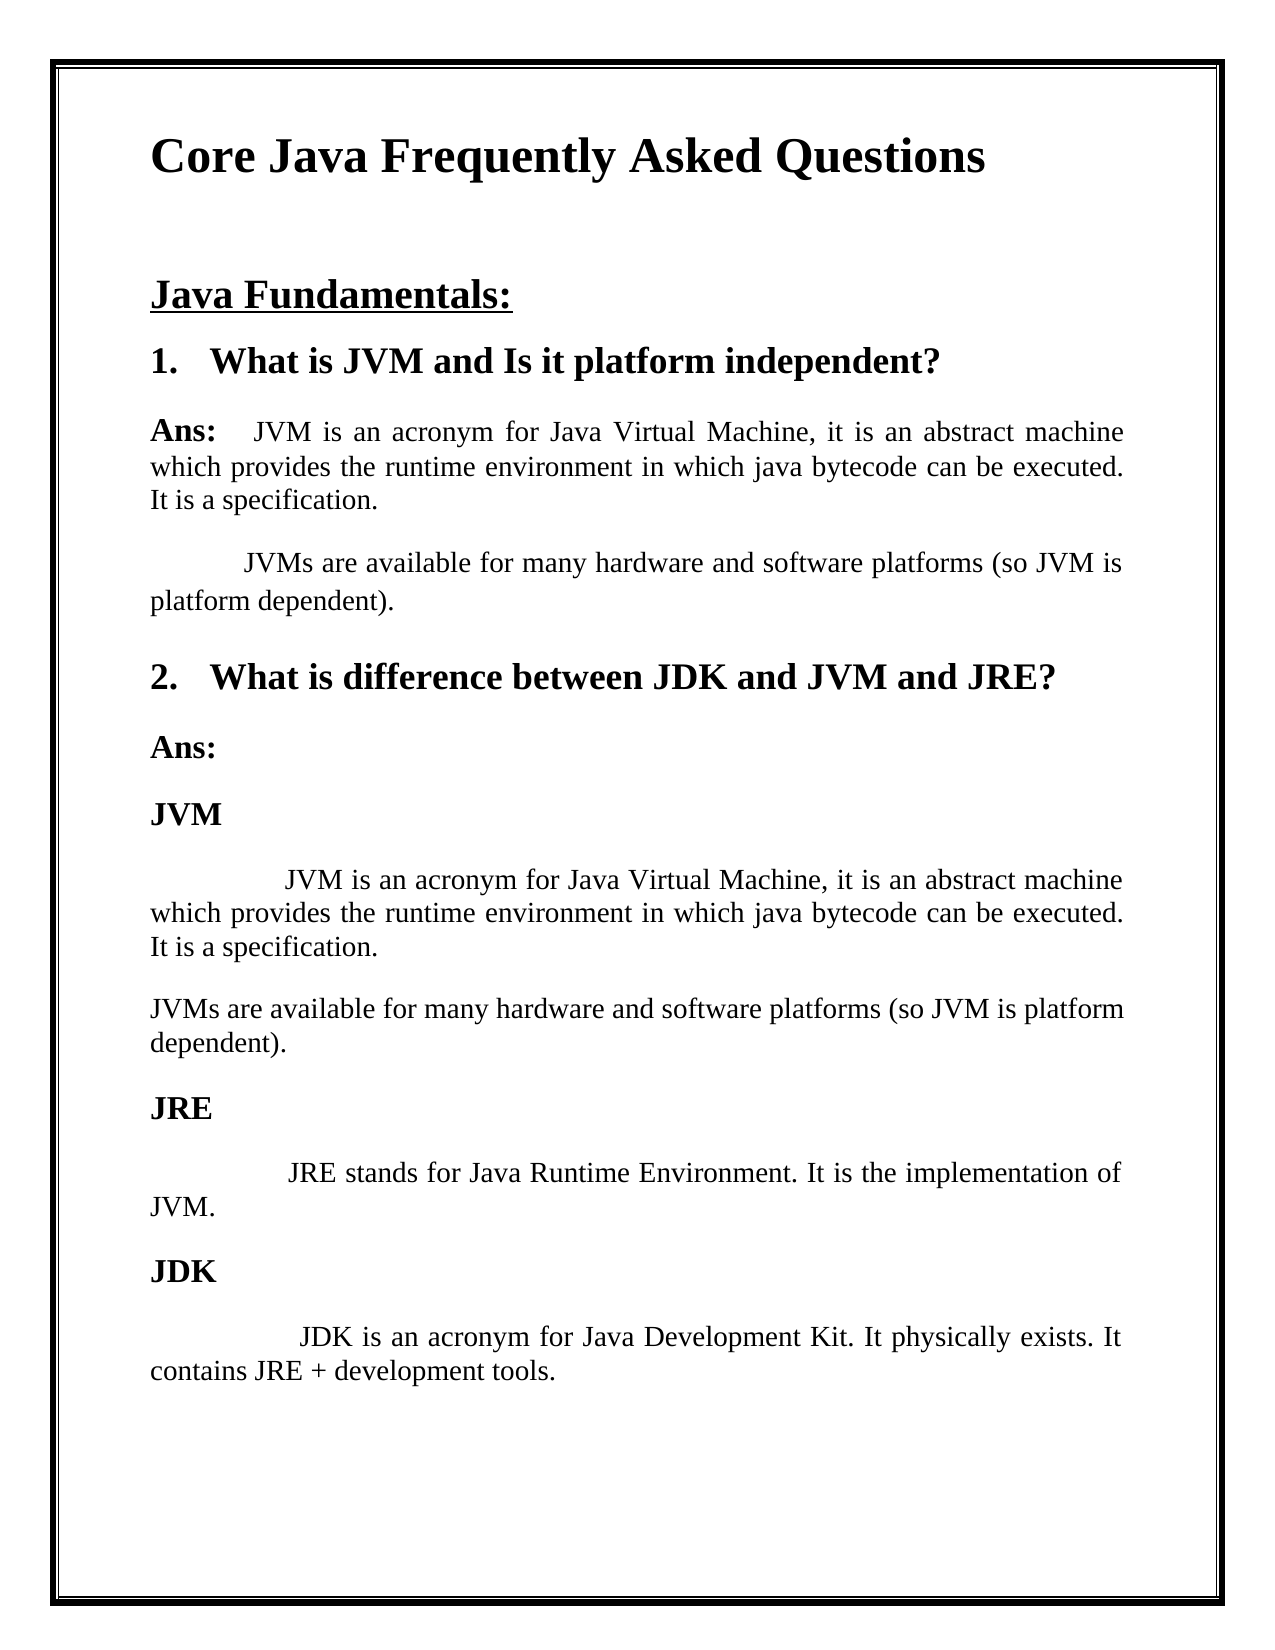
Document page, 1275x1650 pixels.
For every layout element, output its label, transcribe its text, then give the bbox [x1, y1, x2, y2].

subtitle Ans: [150, 727, 1125, 765]
list What is JVM and Is it platform independent? [150, 338, 1125, 381]
text JRE [150, 1088, 1125, 1126]
subtitle JVM [150, 794, 1125, 833]
text JDK [150, 1252, 1125, 1290]
text Ans: JVM is an acronym for Java Virtual Machine, it is an abstract machine which provides the runtime environment in which java bytecode can be executed. It is a specification. [150, 411, 1125, 516]
text JDK is an acronym for Java Development Kit. It physically exists. It contains JRE + development tools. [150, 1319, 1125, 1386]
text Core Java Frequently Asked Questions [150, 126, 1125, 183]
text JVM is an acronym for Java Virtual Machine, it is an abstract machine which provides the runtime environment in which java bytecode can be executed. It is a specification. [150, 862, 1125, 962]
text Java Fundamentals: [150, 269, 1125, 317]
text JRE stands for Java Runtime Environment. It is the implementation of JVM. [150, 1155, 1125, 1222]
text JVMs are available for many hardware and software platforms (so JVM is platform dependent). [150, 992, 1125, 1059]
text JVMs are available for many hardware and software platforms (so JVM is platform dependent). [150, 545, 1125, 617]
list What is difference between JDK and JVM and JRE? [150, 654, 1125, 698]
